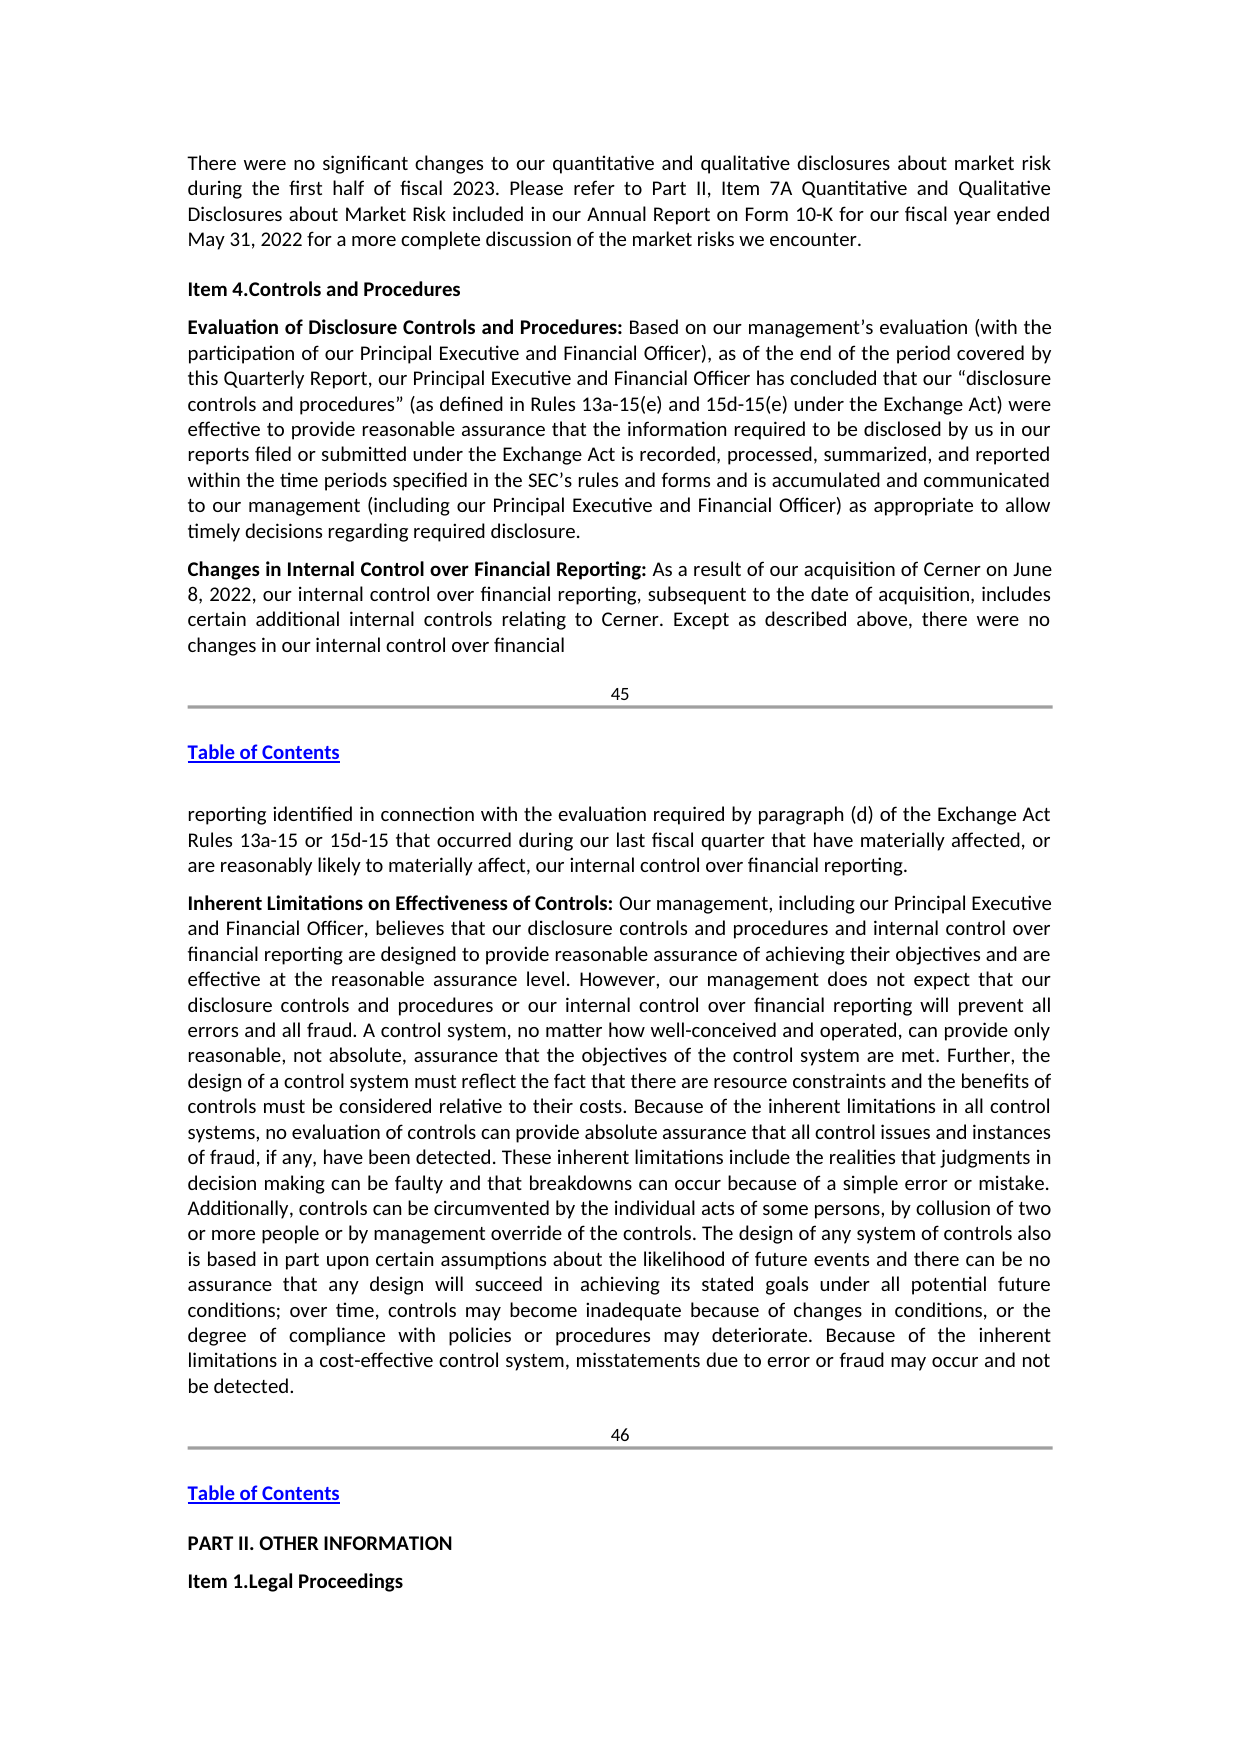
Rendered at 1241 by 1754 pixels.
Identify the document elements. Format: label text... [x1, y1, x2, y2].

text Inherent Limitations on Effectiveness of Controls: Our management, including our Principal Executive and Financial Officer, believes that our disclosure controls and procedures and internal control over financial reporting are designed to provide reasonable assurance of achieving their objectives and are effective at the reasonable assurance level. However, our management does not expect that our disclosure controls and procedures or our internal control over financial reporting will prevent all errors and all fraud. A control system, no matter how well-conceived and operated, can provide only reasonable, not absolute, assurance that the objectives of the control system are met. Further, the design of a control system must reflect the fact that there are resource constraints and the benefits of controls must be considered relative to their costs. Because of the inherent limitations in all control systems, no evaluation of controls can provide absolute assurance that all control issues and instances of fraud, if any, have been detected. These inherent limitations include the realities that judgments in decision making can be faulty and that breakdowns can occur because of a simple error or mistake. Additionally, controls can be circumvented by the individual acts of some persons, by collusion of two or more people or by management override of the controls. The design of any system of controls also is based in part upon certain assumptions about the likelihood of future events and there can be no assurance that any design will succeed in achieving its stated goals under all potential future conditions; over time, controls may become inadequate because of changes in conditions, or the degree of compliance with policies or procedures may deteriorate. Because of the inherent limitations in a cost-effective control system, misstatements due to error or fraud may occur and not be detected. [187, 890, 1053, 1398]
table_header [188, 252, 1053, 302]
text Table of Contents [187, 739, 1053, 765]
text 45 [187, 682, 1053, 705]
text 46 [187, 1423, 1053, 1446]
text Table of Contents [187, 1481, 1053, 1506]
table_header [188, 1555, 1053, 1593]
text reporting identified in connection with the evaluation required by paragraph (d) of the Exchange Act Rules 13a-15 or 15d-15 that occurred during our last fiscal quarter that have materially affected, or are reasonably likely to materially affect, our internal control over financial reporting. [187, 801, 1053, 878]
text There were no significant changes to our quantitative and qualitative disclosures about market risk during the first half of fiscal 2023. Please refer to Part II, Item 7A Quantitative and Qualitative Disclosures about Market Risk included in our Annual Report on Form 10-K for our fiscal year ended May 31, 2022 for a more complete discussion of the market risks we encounter. [187, 150, 1053, 252]
text PART II. OTHER INFORMATION [187, 1530, 1053, 1555]
text Evaluation of Disclosure Controls and Procedures: Based on our management’s evaluation (with the participation of our Principal Executive and Financial Officer), as of the end of the period covered by this Quarterly Report, our Principal Executive and Financial Officer has concluded that our “disclosure controls and procedures” (as defined in Rules 13a-15(e) and 15d-15(e) under the Exchange Act) were effective to provide reasonable assurance that the information required to be disclosed by us in our reports filed or submitted under the Exchange Act is recorded, processed, summarized, and reported within the time periods specified in the SEC’s rules and forms and is accumulated and communicated to our management (including our Principal Executive and Financial Officer) as appropriate to allow timely decisions regarding required disclosure. [187, 314, 1053, 543]
text Changes in Internal Control over Financial Reporting: As a result of our acquisition of Cerner on June 8, 2022, our internal control over financial reporting, subsequent to the date of acquisition, includes certain additional internal controls relating to Cerner. Except as described above, there were no changes in our internal control over financial [187, 556, 1053, 657]
